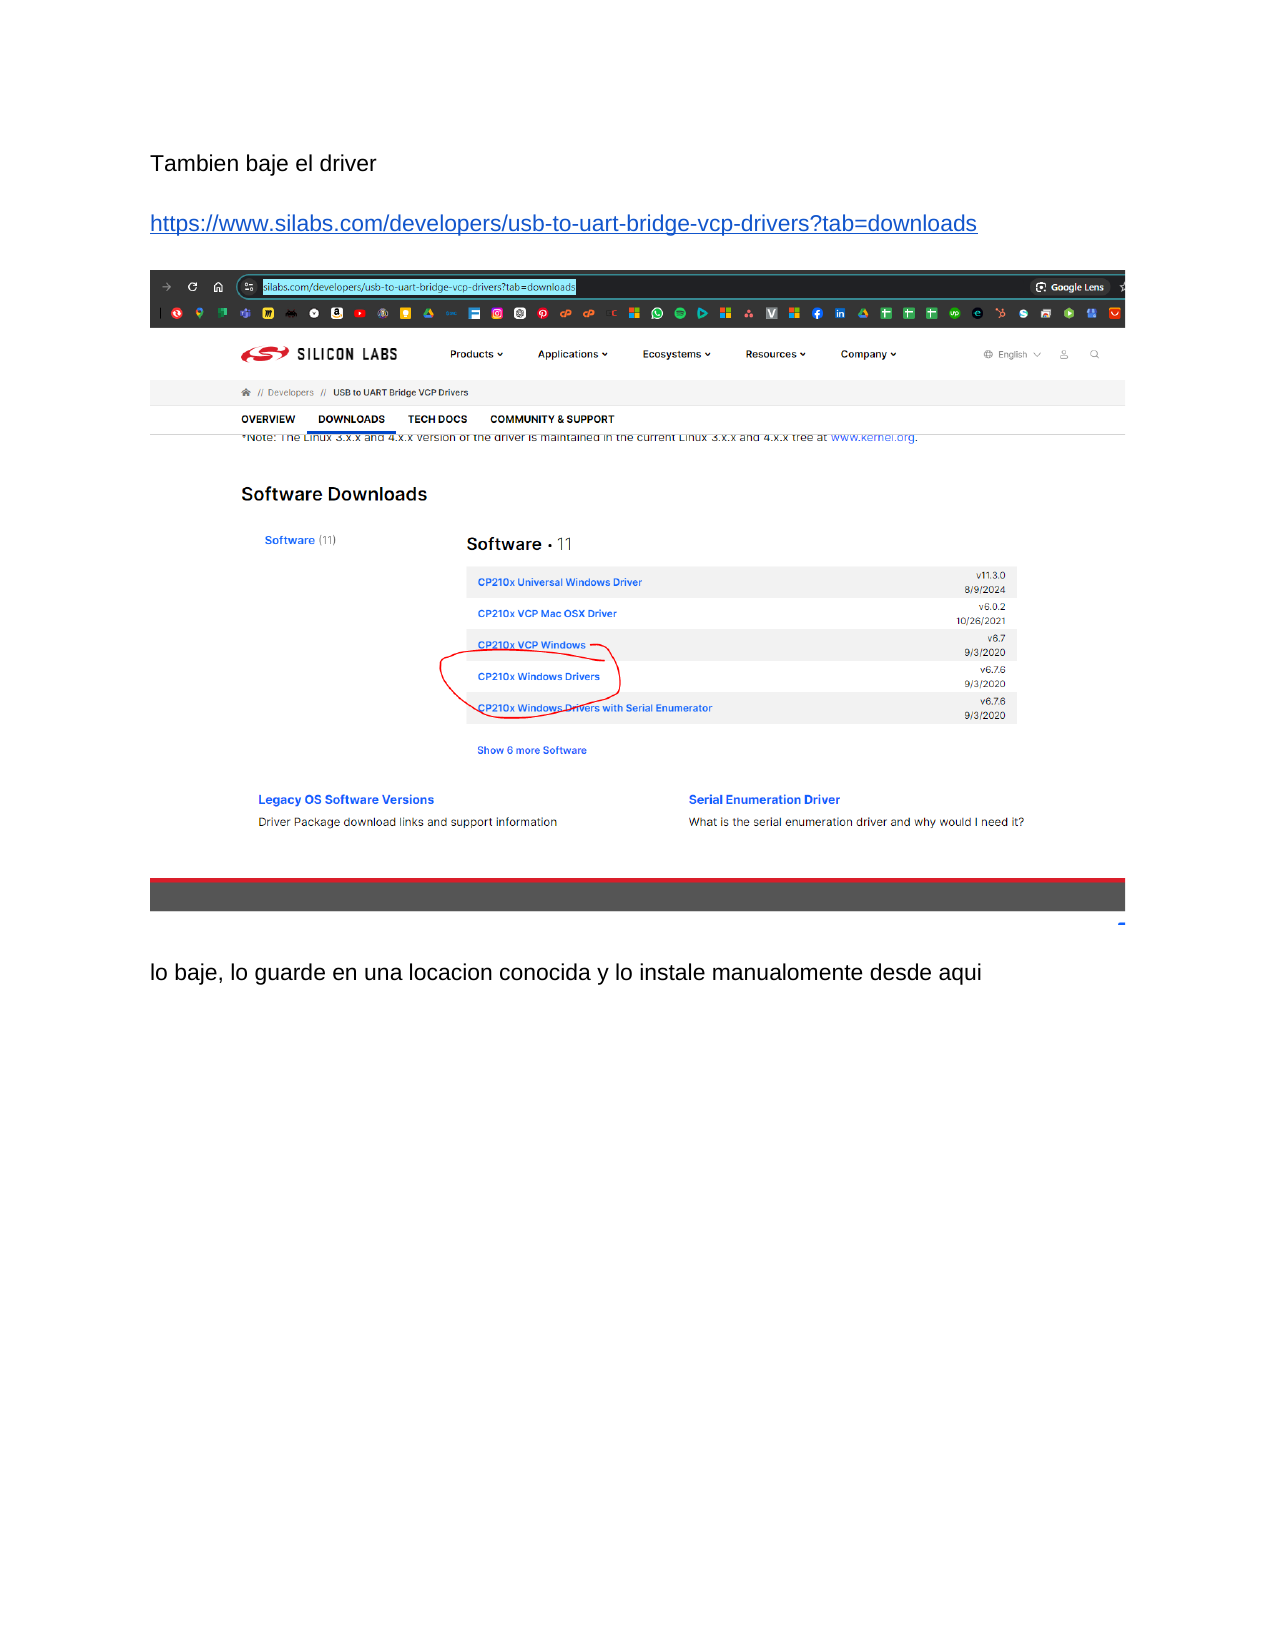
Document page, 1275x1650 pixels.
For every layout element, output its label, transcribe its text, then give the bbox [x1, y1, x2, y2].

picture [150, 270, 1125, 925]
text https://www.silabs.com/developers/usb-to-uart-bridge-vcp-drivers?tab=downloads [150, 210, 1125, 237]
text lo baje, lo guarde en una locacion conocida y lo instale manualomente desde aqui [150, 959, 1125, 985]
text Tambien baje el driver [150, 150, 1125, 176]
